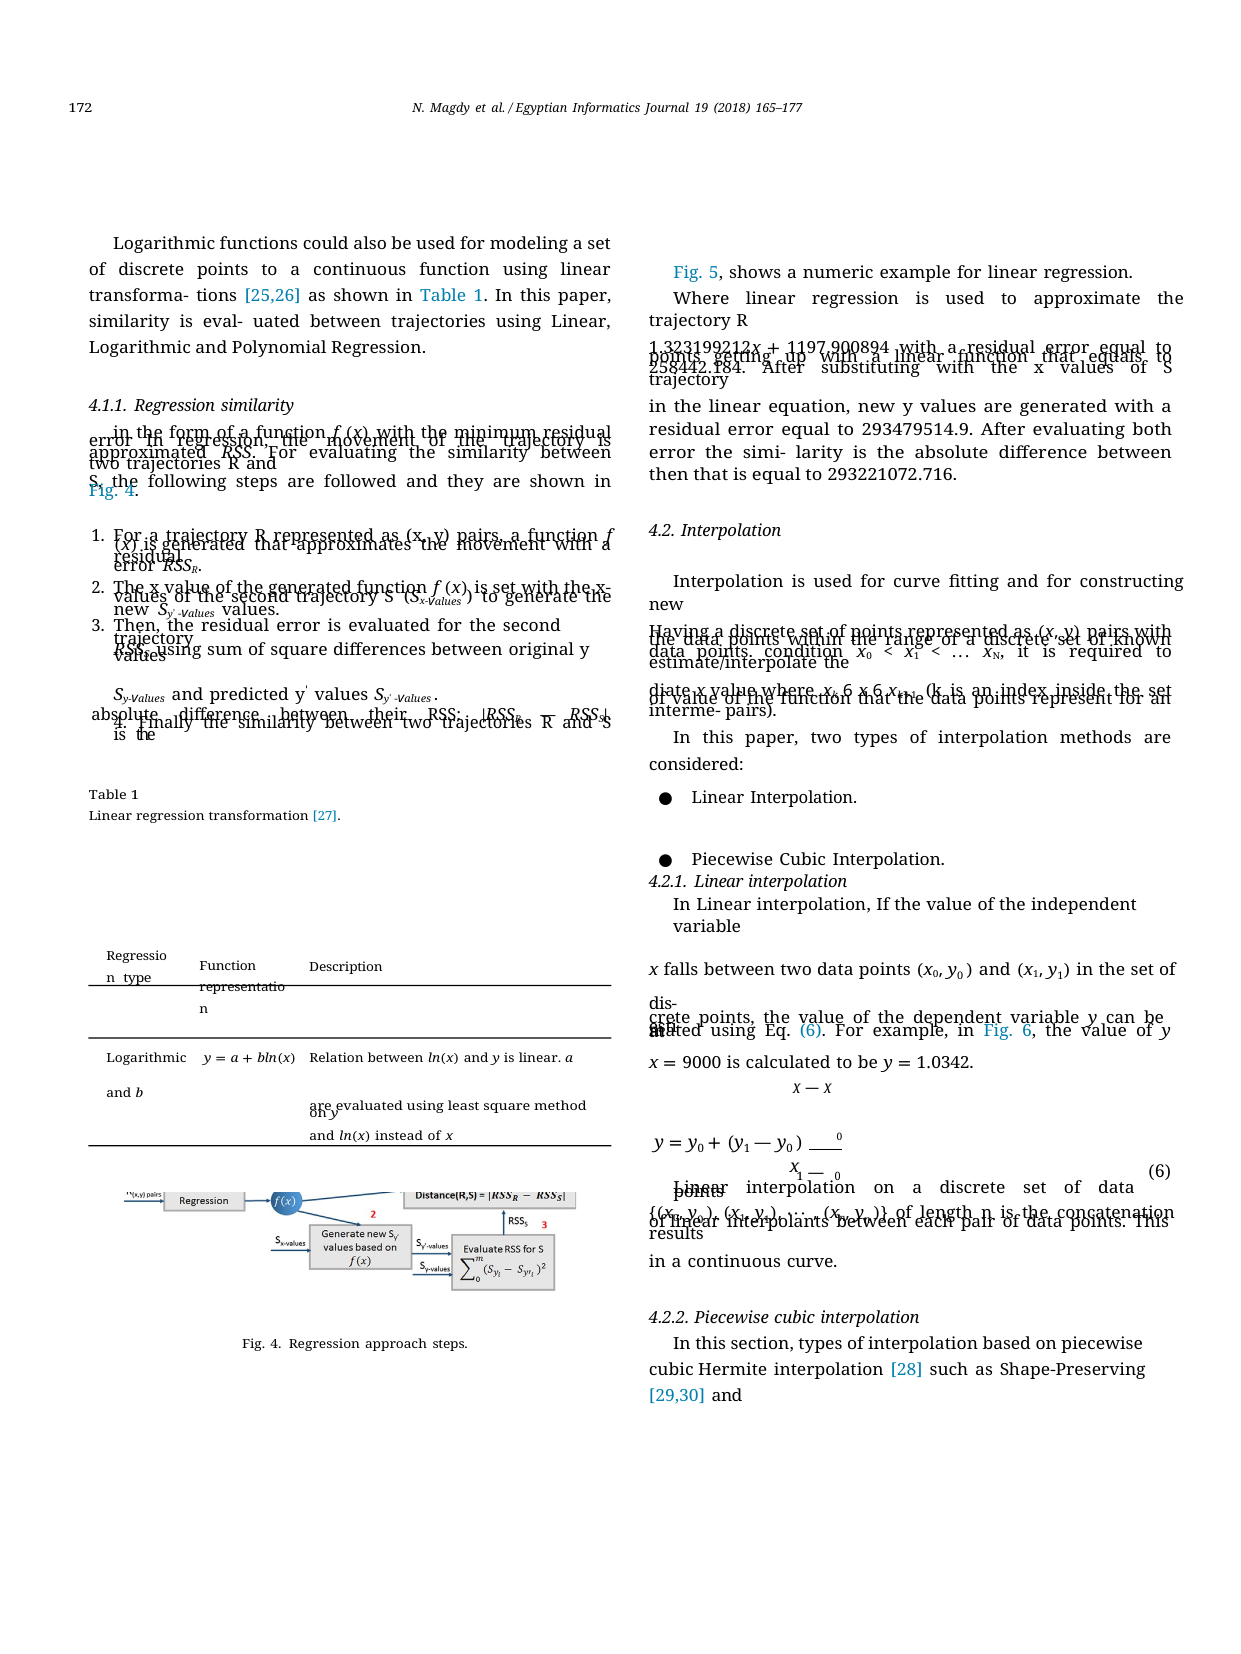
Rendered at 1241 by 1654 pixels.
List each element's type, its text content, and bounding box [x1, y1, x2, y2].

text Regression type [106, 947, 174, 984]
text Function representation [199, 987, 291, 1017]
text In this paper, two types of interpolation methods are considered: [649, 726, 1172, 775]
text crete points, the value of the dependent variable y can be esti- [699, 1016, 931, 1035]
text RSSS using sum of square differences between original y values [113, 650, 612, 663]
picture [123, 1192, 577, 1291]
list Interpolation [649, 518, 1184, 541]
list Piecewise Cubic Interpolation. [658, 809, 1184, 879]
text 1.323199212x + 1197.900894 with a residual error equal to points getting up with a linear function that equals to 258442.184. After substituting with the x values of S trajectory [649, 345, 1172, 390]
list For a trajectory R represented as (x, y) pairs, a function f (x) is generated that approximates the movement with a residual [177, 533, 611, 567]
list Linear Interpolation. [658, 778, 1184, 809]
text Description [309, 958, 385, 975]
text x falls between two data points (x0, y0 ) and (x1, y1) in the set of dis- [648, 947, 1184, 1016]
text 1 — 0 [56, 1149, 841, 1189]
text Sy-values and predicted y' values Sy' -values . [113, 663, 612, 710]
text Interpolation is used for curve fitting and for constructing new [649, 569, 1184, 615]
text and ln(x) instead of x [309, 1119, 594, 1145]
text in the linear equation, new y values are generated with a residual error equal to 293479514.9. After evaluating both error the simi- larity is the absolute difference between then that is equal to 293221072.716. [649, 395, 1172, 486]
text Linear regression transformation [27]. [88, 807, 612, 824]
text Having a discrete set of points represented as (x, y) pairs with the data points within the range of a discrete set of known data points. condition x0 < x1 < ... xN, it is required to estimate/interpolate the [649, 628, 1172, 673]
text S, the following steps are followed and they are shown in Fig. 4. [88, 480, 612, 499]
text Fig. 5, shows a numeric example for linear regression. [673, 261, 1184, 283]
text {(x0, y0 ), (x1, y1), ··· , (xn, yn )} of length n is the concatenation of linear interpolants between each pair of data points. This results [648, 1209, 1184, 1244]
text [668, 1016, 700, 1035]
list Then, the residual error is evaluated for the second trajectory [91, 621, 612, 647]
text in the form of a function f (x) with the minimum residual error In regression, the movement of the trajectory is approximated RSS. For evaluating the similarity between two trajectories R and [88, 429, 612, 474]
picture [124, 484, 130, 493]
text Logarithmic y = a + bln(x) Relation between ln(x) and y is linear. a and b [106, 1039, 594, 1104]
text Fig. 4. Regression approach steps. [242, 1336, 576, 1353]
text absolute difference between their RSS: |RSSR — RSSS|. 4. Finally the similarity between two trajectories R and S is the [91, 711, 611, 745]
text In Linear interpolation, If the value of the independent variable [673, 892, 1184, 938]
text are evaluated using least square method on y [309, 1104, 594, 1119]
text In this section, types of interpolation based on piecewise cubic Hermite interpolation [28] such as Shape-Preserving [29,30] and [649, 1331, 1184, 1406]
text (6) [846, 1145, 1172, 1185]
text Where linear regression is used to approximate the trajectory R [649, 286, 1184, 332]
list Regression similarity [89, 393, 612, 416]
text Table 1 [89, 786, 612, 803]
text diate x value where xk 6 x 6 xk+1 (k is an index inside the set of value of the function that the data points represent for an interme- pairs). [649, 687, 1172, 721]
list Piecewise cubic interpolation [649, 1306, 1184, 1328]
text Logarithmic functions could also be used for modeling a set of discrete points to a continuous function using linear transforma- tions [25,26] as shown in Table 1. In this paper, similarity is eval- uated between trajectories using Linear, Logarithmic and Polynomial Regression. [88, 232, 612, 359]
text x — x [793, 1077, 1184, 1097]
text Function representation [199, 957, 291, 984]
text x = 9000 is calculated to be y = 1.0342. [649, 1038, 1184, 1077]
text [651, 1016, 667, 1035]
text in a continuous curve. [649, 1249, 1184, 1272]
list The x value of the generated function f (x) is set with the x- values of the second trajectory S (Sx-values ) to generate the new Sy' -values values. [91, 585, 611, 621]
